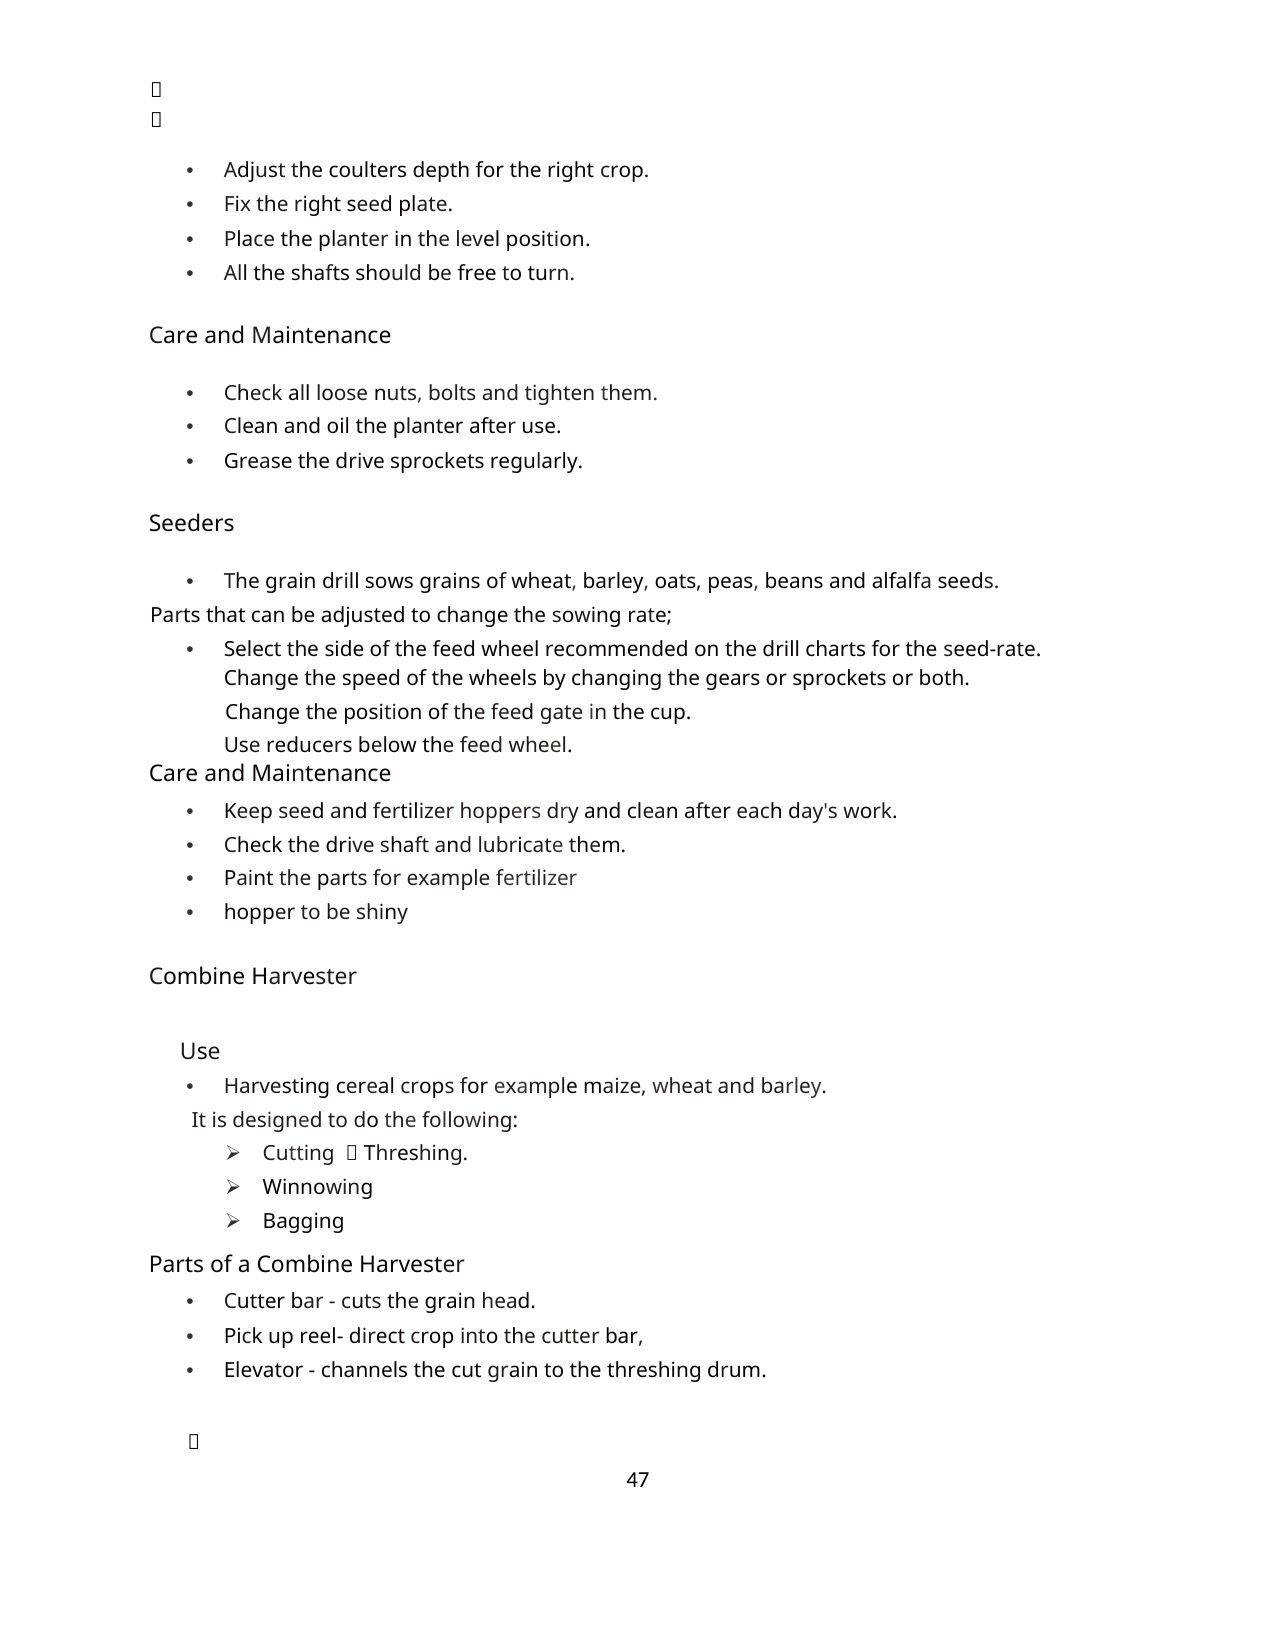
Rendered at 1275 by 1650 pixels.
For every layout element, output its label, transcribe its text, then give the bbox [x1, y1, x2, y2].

text Care and Maintenance [148, 320, 1127, 350]
list Clean and oil the planter after use. [186, 412, 1126, 440]
list Fix the right seed plate. [186, 189, 1126, 218]
text Change the position of the feed gate in the cup. [225, 697, 1127, 726]
text Parts that can be adjusted to change the sowing rate; [150, 600, 1127, 628]
list Check the drive shaft and lubricate them. [186, 830, 1126, 858]
text Seeders [148, 508, 1127, 538]
list hopper to be shiny [186, 897, 1126, 926]
list Adjust the coulters depth for the right crop. [186, 155, 1126, 183]
list Pick up reel- direct crop into the cutter bar, [186, 1321, 1126, 1349]
list Keep seed and fertilizer hoppers dry and clean after each day's work. [186, 796, 1126, 824]
list Paint the parts for example fertilizer [186, 863, 1126, 892]
list Select the side of the feed wheel recommended on the drill charts for the seed-rate. Change the speed of the wheels by changing the gears or sprockets or both. [186, 634, 1126, 691]
list All the shafts should be free to turn. [186, 258, 1126, 286]
list Cutting  Threshing. [225, 1138, 1125, 1167]
list The grain drill sows grains of wheat, barley, oats, peas, beans and alfalfa seeds. [186, 566, 1126, 594]
text Use reducers below the feed wheel. Care and Maintenance [148, 731, 593, 788]
list Elevator - channels the cut grain to the threshing drum. [186, 1355, 1126, 1384]
list Winnowing [225, 1172, 1125, 1201]
list Place the planter in the level position. [186, 224, 1126, 252]
text Combine Harvester [148, 961, 1127, 990]
text Use [150, 1035, 1125, 1066]
list Check all loose nuts, bolts and tighten them. [186, 378, 1126, 406]
list Harvesting cereal crops for example maize, wheat and barley. [186, 1071, 1126, 1100]
list Cutter bar - cuts the grain head. [186, 1287, 1126, 1315]
text It is designed to do the following: [186, 1105, 1127, 1133]
list Bagging [225, 1206, 1125, 1235]
text Parts of a Combine Harvester [148, 1249, 1127, 1278]
list Grease the drive sprockets regularly. [186, 446, 1126, 474]
